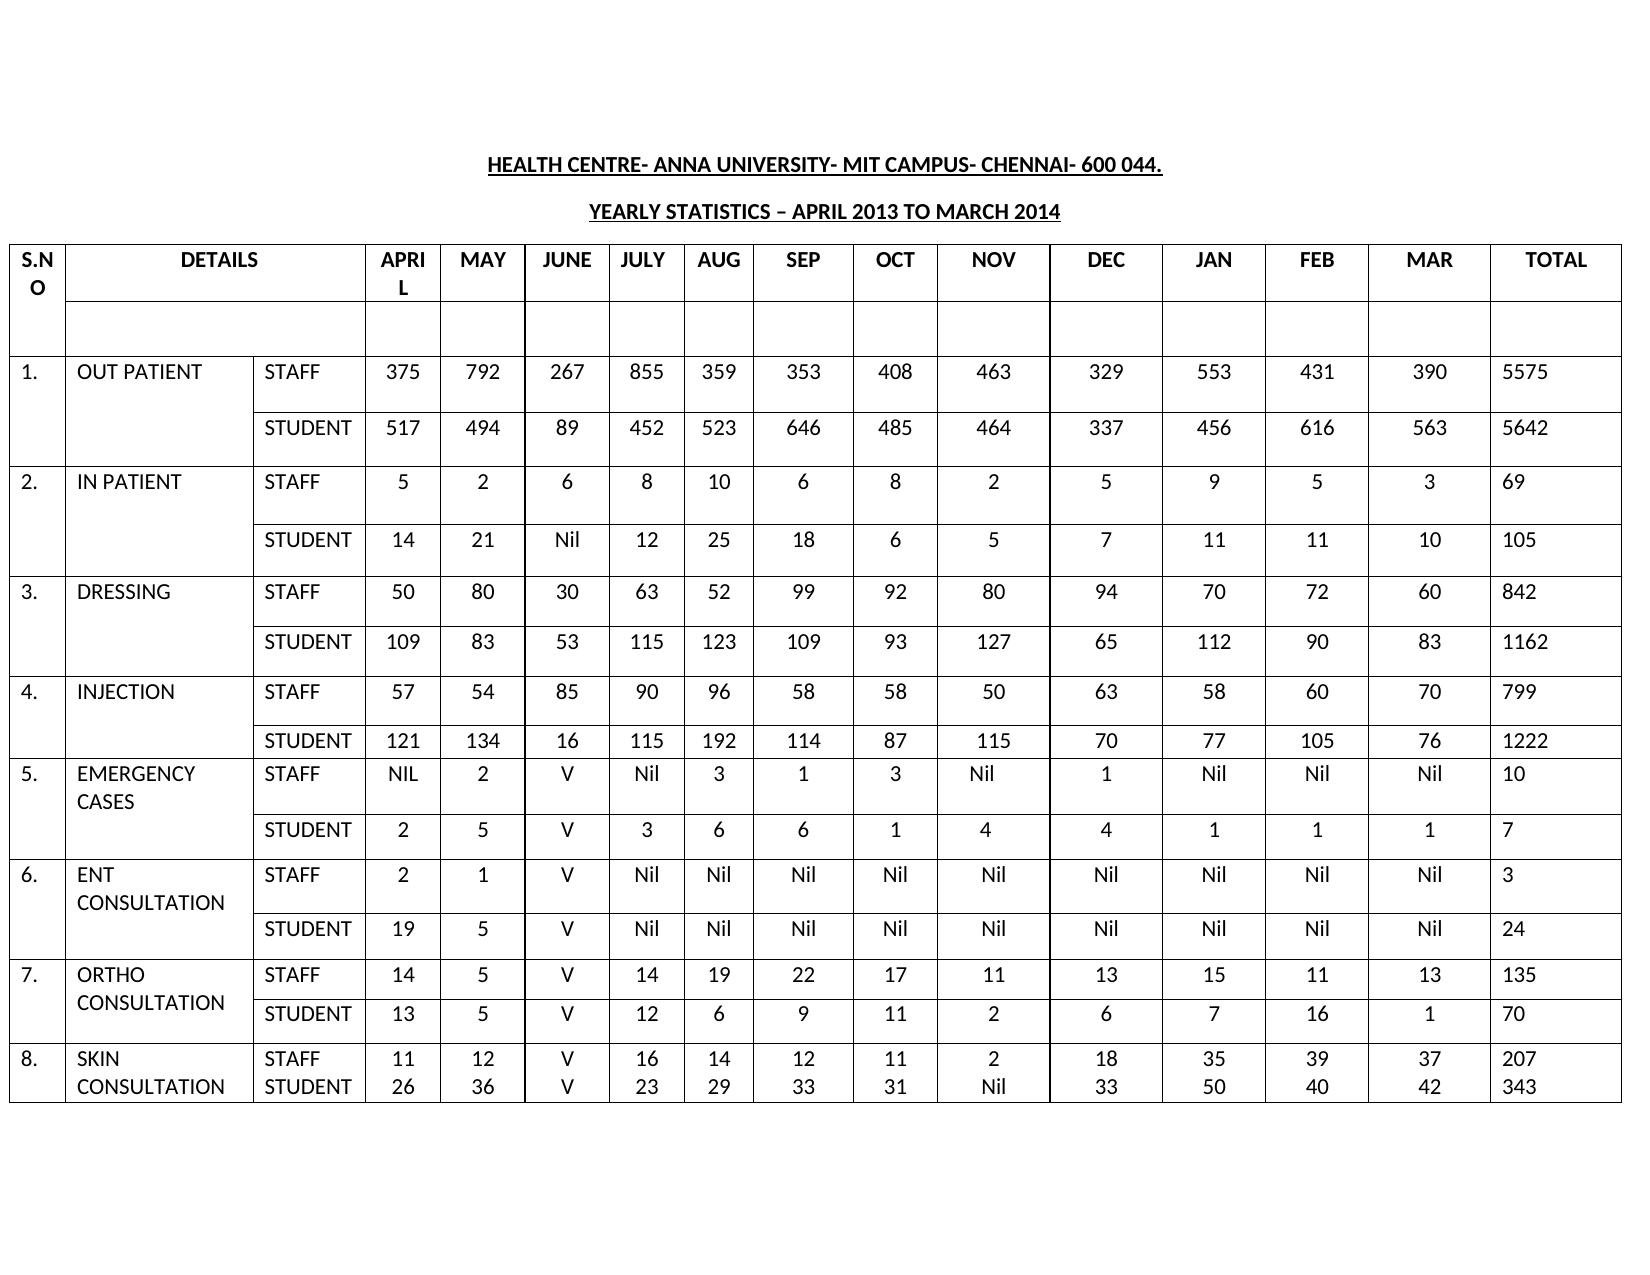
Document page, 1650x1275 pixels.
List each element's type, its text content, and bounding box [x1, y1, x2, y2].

table_cell 1 [854, 815, 937, 859]
table_cell 5 [441, 1000, 524, 1043]
table_cell 3 [685, 759, 753, 814]
table_cell 1162 [1491, 627, 1621, 676]
table_cell 792 [441, 357, 524, 412]
table_cell 5 [1051, 467, 1162, 524]
table_header FEB [1266, 245, 1368, 301]
table_cell Nil [1163, 914, 1265, 959]
table_cell 553 [1163, 357, 1265, 412]
table_cell Nil [1369, 914, 1490, 959]
table_cell Nil [1266, 914, 1368, 959]
table_cell 408 [854, 357, 937, 412]
table_cell 10 [1369, 525, 1490, 576]
table_cell 18 [754, 525, 853, 576]
table_cell 5575 [1491, 357, 1621, 412]
table_cell 19 [685, 960, 753, 998]
table_cell 11 [1163, 525, 1265, 576]
table_cell 90 [610, 677, 684, 725]
table_cell 30 [526, 577, 609, 626]
table_cell IN PATIENT [66, 467, 253, 576]
table_cell 70 [1051, 726, 1162, 758]
table_cell INJECTION [66, 677, 253, 758]
table_cell 11 [1266, 960, 1368, 998]
table_header DEC [1051, 245, 1162, 301]
table_cell Nil [610, 914, 684, 959]
table_cell Nil [938, 759, 1049, 814]
table_cell STUDENT [254, 627, 365, 676]
table_cell 13 [1369, 960, 1490, 998]
table_cell 16 [526, 726, 609, 758]
table_cell [66, 302, 365, 356]
table_cell 4 [938, 815, 1049, 859]
table_cell ENT CONSULTATION [66, 860, 253, 959]
table_cell 7 [1051, 525, 1162, 576]
table_cell 464 [938, 413, 1049, 466]
table_cell 2 [366, 860, 440, 913]
table_cell 109 [366, 627, 440, 676]
text HEALTH CENTRE- ANNA UNIVERSITY- MIT CAMPUS- CHENNAI- 600 044. [150, 150, 1500, 178]
table_cell 5 [441, 960, 524, 998]
table_cell STUDENT [254, 815, 365, 859]
table_cell 431 [1266, 357, 1368, 412]
table_cell 2 Nil [938, 1044, 1049, 1102]
table_cell 7. [10, 960, 65, 1043]
table_cell 69 [1491, 467, 1621, 524]
table_cell 105 [1491, 525, 1621, 576]
table_cell 76 [1369, 726, 1490, 758]
table_cell 115 [938, 726, 1049, 758]
table_cell 1 [754, 759, 853, 814]
table_cell 134 [441, 726, 524, 758]
table_header MAY [441, 245, 524, 301]
table_cell 267 [526, 357, 609, 412]
table_cell STAFF [254, 467, 365, 524]
table_cell 1. [10, 357, 65, 466]
table_cell 70 [1491, 1000, 1621, 1043]
table_cell Nil [754, 860, 853, 913]
table_cell 8 [610, 467, 684, 524]
table_cell 18 33 [1051, 1044, 1162, 1102]
table_cell 39 40 [1266, 1044, 1368, 1102]
table_cell 523 [685, 413, 753, 466]
table_cell 494 [441, 413, 524, 466]
table_cell 6 [1051, 1000, 1162, 1043]
table_cell 616 [1266, 413, 1368, 466]
table_cell 57 [366, 677, 440, 725]
table_cell 375 [366, 357, 440, 412]
table_cell 17 [854, 960, 937, 998]
table_cell 2 [938, 1000, 1049, 1043]
table_cell 329 [1051, 357, 1162, 412]
table_cell 5642 [1491, 413, 1621, 466]
table_header DETAILS [66, 245, 365, 301]
table_cell [938, 302, 1049, 356]
table_cell 16 [1266, 1000, 1368, 1043]
table_cell 1 [1369, 815, 1490, 859]
table_cell 63 [1051, 677, 1162, 725]
table_cell Nil [1369, 860, 1490, 913]
table_cell 337 [1051, 413, 1162, 466]
table_cell 35 50 [1163, 1044, 1265, 1102]
table_cell [526, 302, 609, 356]
table_cell 5. [10, 759, 65, 859]
table_cell 6 [854, 525, 937, 576]
table_cell 8 [854, 467, 937, 524]
table_cell [1369, 302, 1490, 356]
table_header NOV [938, 245, 1049, 301]
table_cell 207 343 [1491, 1044, 1621, 1102]
table_header AUG [685, 245, 753, 301]
table_cell 2. [10, 467, 65, 576]
table_cell STAFF STUDENT [254, 1044, 365, 1102]
table_cell V [526, 815, 609, 859]
table_cell NIL [366, 759, 440, 814]
table_cell Nil [1369, 759, 1490, 814]
table_cell 72 [1266, 577, 1368, 626]
table_header OCT [854, 245, 937, 301]
table_cell [441, 302, 524, 356]
table_cell DRESSING [66, 577, 253, 676]
table_cell 105 [1266, 726, 1368, 758]
table_cell V [526, 860, 609, 913]
table_cell SKIN CONSULTATION [66, 1044, 253, 1102]
table_cell 353 [754, 357, 853, 412]
table_cell 452 [610, 413, 684, 466]
table_cell 4 [1051, 815, 1162, 859]
table_cell 563 [1369, 413, 1490, 466]
table_cell Nil [1266, 759, 1368, 814]
table_cell 50 [938, 677, 1049, 725]
table_cell [685, 302, 753, 356]
table_header JULY [610, 245, 684, 301]
table_cell V [526, 759, 609, 814]
table_cell 192 [685, 726, 753, 758]
table_cell 123 [685, 627, 753, 676]
table_cell 80 [441, 577, 524, 626]
table_cell 70 [1163, 577, 1265, 626]
table_cell 5 [938, 525, 1049, 576]
table_cell 6 [685, 815, 753, 859]
table_cell 109 [754, 627, 853, 676]
table_cell 83 [1369, 627, 1490, 676]
table_cell V [526, 960, 609, 998]
table_cell 799 [1491, 677, 1621, 725]
table_cell 92 [854, 577, 937, 626]
table_cell Nil [854, 860, 937, 913]
table_cell 115 [610, 726, 684, 758]
table_cell STUDENT [254, 726, 365, 758]
table_cell Nil [685, 860, 753, 913]
table_cell 25 [685, 525, 753, 576]
table_cell 53 [526, 627, 609, 676]
table_cell 12 36 [441, 1044, 524, 1102]
table_header JAN [1163, 245, 1265, 301]
table_cell 22 [754, 960, 853, 998]
table_cell 6 [685, 1000, 753, 1043]
table_cell 15 [1163, 960, 1265, 998]
table_cell 11 31 [854, 1044, 937, 1102]
table_cell 359 [685, 357, 753, 412]
table_cell 1 [1051, 759, 1162, 814]
table_cell 24 [1491, 914, 1621, 959]
table_cell 6 [526, 467, 609, 524]
table_cell STAFF [254, 357, 365, 412]
table_cell STUDENT [254, 525, 365, 576]
table_cell 1 [1163, 815, 1265, 859]
table_cell 10 [685, 467, 753, 524]
table_cell 54 [441, 677, 524, 725]
table_cell 3 [1369, 467, 1490, 524]
table_cell 58 [854, 677, 937, 725]
table_cell 2 [366, 815, 440, 859]
table_cell 77 [1163, 726, 1265, 758]
table_cell 27 [1491, 815, 1621, 859]
table_cell 390 [1369, 357, 1490, 412]
table_cell 11 26 [366, 1044, 440, 1102]
table_cell Nil [1163, 860, 1265, 913]
table_cell 5 [441, 914, 524, 959]
table_cell STAFF [254, 577, 365, 626]
table_header TOTAL [1491, 245, 1621, 301]
table_cell Nil [938, 914, 1049, 959]
table_cell 13 [366, 1000, 440, 1043]
table_cell 7 [1163, 1000, 1265, 1043]
table_cell 6 [754, 467, 853, 524]
table_cell 94 [1051, 577, 1162, 626]
table_cell 85 [526, 677, 609, 725]
table_cell Nil [1266, 860, 1368, 913]
table_cell 8. [10, 1044, 65, 1102]
table_cell Nil [1051, 860, 1162, 913]
table_cell 517 [366, 413, 440, 466]
table_cell 12 [610, 1000, 684, 1043]
table_cell STUDENT [254, 914, 365, 959]
table_cell 50 [366, 577, 440, 626]
table_cell 121 [366, 726, 440, 758]
table_cell 2 [441, 759, 524, 814]
table_cell 127 [938, 627, 1049, 676]
table_cell 1 [441, 860, 524, 913]
table_cell 89 [526, 413, 609, 466]
table_cell 5 [1266, 467, 1368, 524]
table_cell 14 [366, 960, 440, 998]
table_cell Nil [1163, 759, 1265, 814]
table_cell 13 [1051, 960, 1162, 998]
table_cell 70 [1369, 677, 1490, 725]
table_cell Nil [1051, 914, 1162, 959]
table_cell 112 [1163, 627, 1265, 676]
table_cell 60 [1369, 577, 1490, 626]
table_cell [610, 302, 684, 356]
table_cell 485 [854, 413, 937, 466]
table_cell 9 [754, 1000, 853, 1043]
table_cell 1 [1266, 815, 1368, 859]
table_cell 9 [1163, 467, 1265, 524]
table_cell 1 [1369, 1000, 1490, 1043]
table_cell 99 [754, 577, 853, 626]
table_cell 11 [938, 960, 1049, 998]
table_cell 115 [610, 627, 684, 676]
table_cell 3 [610, 815, 684, 859]
table_cell V [526, 914, 609, 959]
table_cell 63 [610, 577, 684, 626]
table_cell 463 [938, 357, 1049, 412]
table_cell STAFF [254, 677, 365, 725]
table_cell 96 [685, 677, 753, 725]
table_cell 80 [938, 577, 1049, 626]
table_cell [1051, 302, 1162, 356]
table_cell [1491, 302, 1621, 356]
table_cell V V [526, 1044, 609, 1102]
table_cell 2 [938, 467, 1049, 524]
table_cell 16 23 [610, 1044, 684, 1102]
table_cell 14 [610, 960, 684, 998]
table_cell 11 [1266, 525, 1368, 576]
table_cell 855 [610, 357, 684, 412]
table_cell OUT PATIENT [66, 357, 253, 466]
table_cell 12 33 [754, 1044, 853, 1102]
table_cell Nil [685, 914, 753, 959]
table_cell Nil [610, 759, 684, 814]
table_cell 21 [441, 525, 524, 576]
table_cell 11 [854, 1000, 937, 1043]
table_cell 90 [1266, 627, 1368, 676]
table_cell [1266, 302, 1368, 356]
table_cell 65 [1051, 627, 1162, 676]
table_cell 6. [10, 860, 65, 959]
table_cell Nil [938, 860, 1049, 913]
table_cell [854, 302, 937, 356]
table_cell [754, 302, 853, 356]
table_cell V [526, 1000, 609, 1043]
table_cell 3 [1491, 860, 1621, 913]
table_cell STAFF [254, 960, 365, 998]
table_cell STUDENT [254, 1000, 365, 1043]
table_cell 842 [1491, 577, 1621, 626]
table_cell [1163, 302, 1265, 356]
table_header MAR [1369, 245, 1490, 301]
table_cell STUDENT [254, 413, 365, 466]
table_cell STAFF [254, 759, 365, 814]
table_cell [366, 302, 440, 356]
table_header S.NO [10, 245, 65, 356]
table_header JUNE [526, 245, 609, 301]
table_cell Nil [754, 914, 853, 959]
table_cell 19 [366, 914, 440, 959]
table_cell 456 [1163, 413, 1265, 466]
table_cell Nil [526, 525, 609, 576]
table_cell 5 [441, 815, 524, 859]
table_cell 14 [366, 525, 440, 576]
table_cell 646 [754, 413, 853, 466]
table_cell 5 [366, 467, 440, 524]
table_cell 4. [10, 677, 65, 758]
table_cell ORTHO CONSULTATION [66, 960, 253, 1043]
table_header SEP [754, 245, 853, 301]
table_cell 58 [1163, 677, 1265, 725]
table_cell 83 [441, 627, 524, 676]
table_cell 87 [854, 726, 937, 758]
table_cell 135 [1491, 960, 1621, 998]
table_cell 6 [754, 815, 853, 859]
table_cell 52 [685, 577, 753, 626]
table_cell STAFF [254, 860, 365, 913]
table_cell 58 [754, 677, 853, 725]
table_cell 10 [1491, 759, 1621, 814]
table_cell EMERGENCY CASES [66, 759, 253, 859]
table_cell Nil [610, 860, 684, 913]
table_cell 12 [610, 525, 684, 576]
table_cell 3 [854, 759, 937, 814]
table_cell 114 [754, 726, 853, 758]
table_cell 60 [1266, 677, 1368, 725]
table_cell 2 [441, 467, 524, 524]
table_header APRIL [366, 245, 440, 301]
table_cell 1222 [1491, 726, 1621, 758]
table_cell 14 29 [685, 1044, 753, 1102]
table_cell 37 42 [1369, 1044, 1490, 1102]
table_cell 93 [854, 627, 937, 676]
table_cell Nil [854, 914, 937, 959]
table_cell 3. [10, 577, 65, 676]
text YEARLY STATISTICS – APRIL 2013 TO MARCH 2014 [150, 197, 1500, 225]
